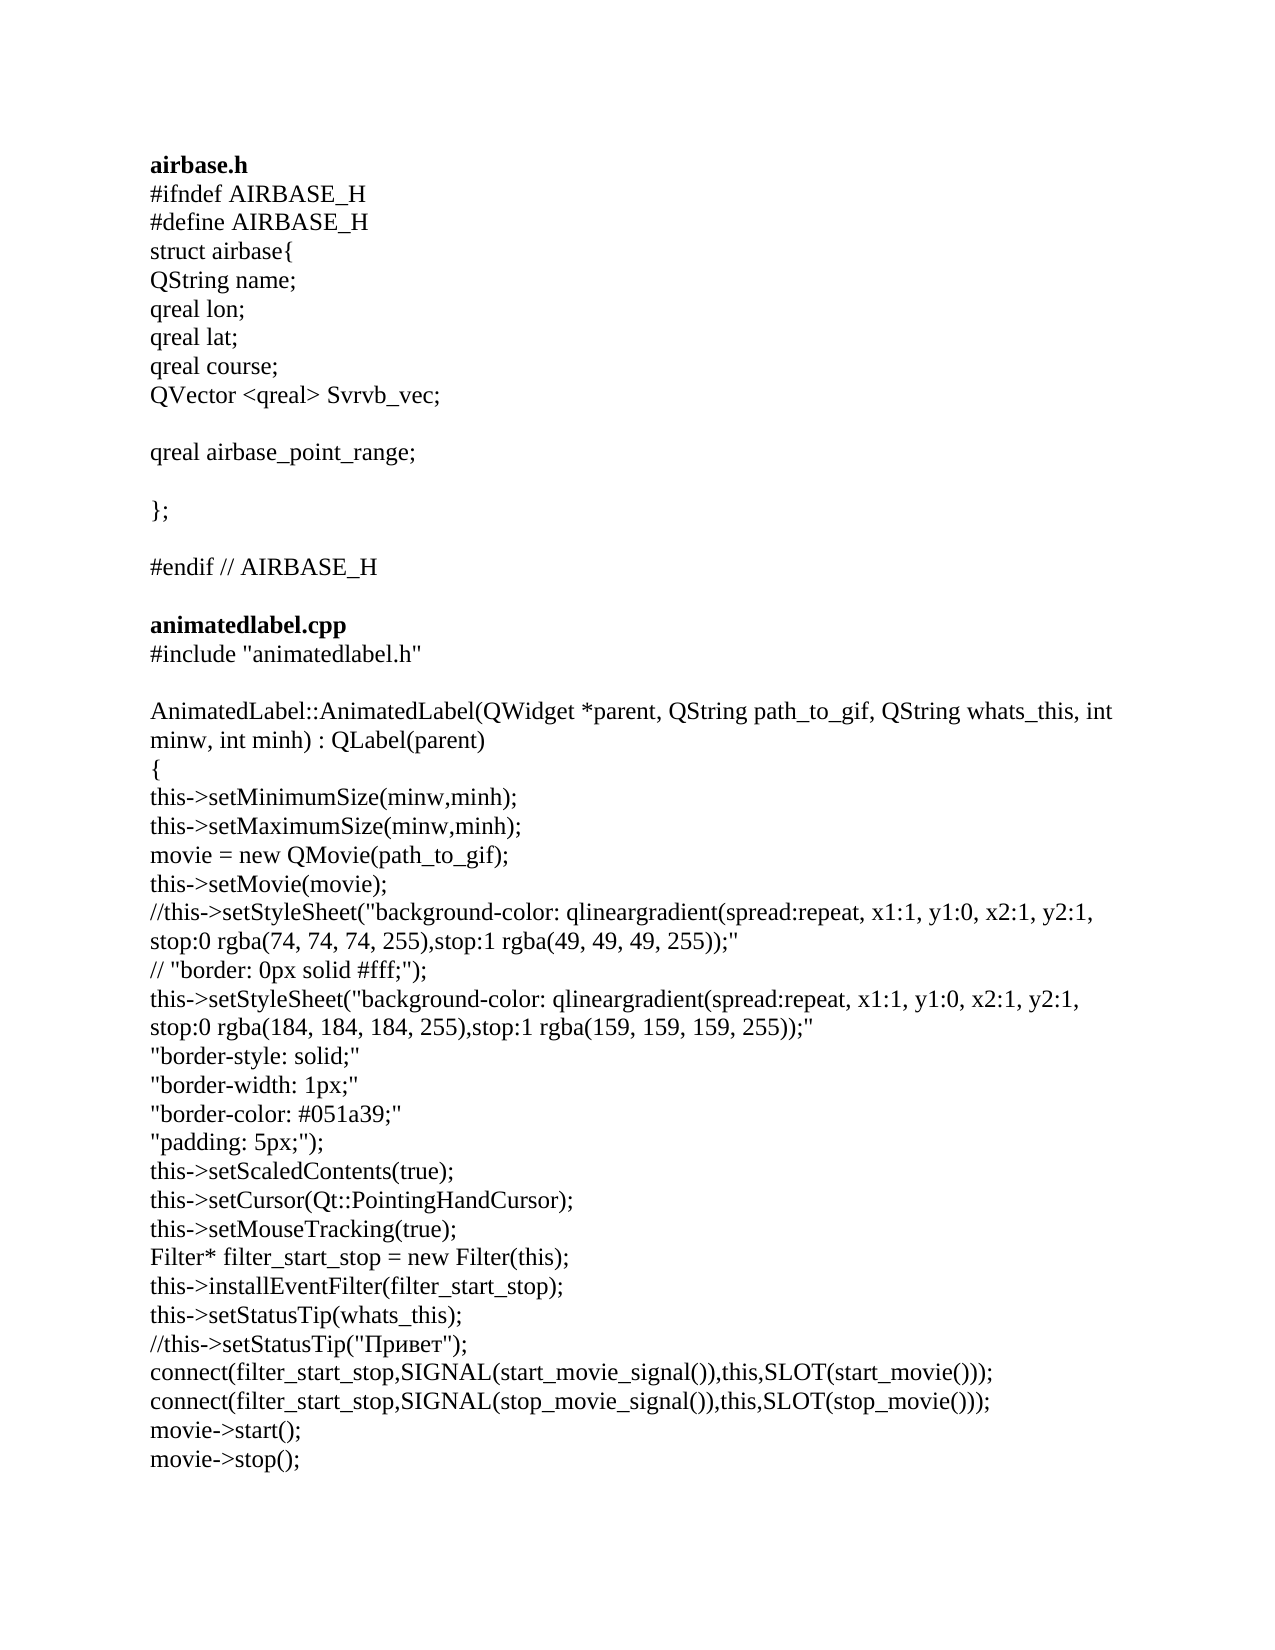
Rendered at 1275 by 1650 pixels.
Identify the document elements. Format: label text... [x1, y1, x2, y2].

text qreal course; [150, 351, 1125, 380]
text this->setMaximumSize(minw,minh); [150, 811, 1125, 840]
text this->setStatusTip(whats_this); [150, 1300, 1125, 1329]
text #endif // AIRBASE_H [150, 552, 1125, 581]
text movie->stop(); [150, 1444, 1125, 1472]
text }; [150, 495, 1125, 524]
text qreal airbase_point_range; [150, 437, 1125, 466]
text #define AIRBASE_H [150, 207, 1125, 236]
text connect(filter_start_stop,SIGNAL(start_movie_signal()),this,SLOT(start_movie())); [150, 1357, 1125, 1386]
text connect(filter_start_stop,SIGNAL(stop_movie_signal()),this,SLOT(stop_movie())); [150, 1386, 1125, 1415]
text QString name; [150, 265, 1125, 294]
text animatedlabel.cpp [150, 610, 1125, 639]
text movie = new QMovie(path_to_gif); [150, 840, 1125, 869]
text qreal lat; [150, 322, 1125, 351]
text // "border: 0px solid #fff;"); [150, 955, 1125, 984]
text this->setMinimumSize(minw,minh); [150, 782, 1125, 811]
text Filter* filter_start_stop = new Filter(this); [150, 1242, 1125, 1271]
text //this->setStyleSheet("background-color: qlineargradient(spread:repeat, x1:1, y1:0, x2:1, y2:1, stop:0 rgba(74, 74, 74, 255),stop:1 rgba(49, 49, 49, 255));" [150, 897, 1125, 955]
text AnimatedLabel::AnimatedLabel(QWidget *parent, QString path_to_gif, QString whats_this, int minw, int minh) : QLabel(parent) [150, 696, 1125, 754]
text { [150, 754, 1125, 782]
text qreal lon; [150, 294, 1125, 322]
text movie->start(); [150, 1415, 1125, 1444]
text "border-style: solid;" [150, 1041, 1125, 1070]
text this->setCursor(Qt::PointingHandCursor); [150, 1185, 1125, 1214]
text "border-width: 1px;" [150, 1070, 1125, 1099]
text this->setMouseTracking(true); [150, 1214, 1125, 1242]
text "border-color: #051a39;" [150, 1099, 1125, 1127]
text this->setMovie(movie); [150, 869, 1125, 897]
text struct airbase{ [150, 236, 1125, 265]
text "padding: 5px;"); [150, 1127, 1125, 1156]
text this->setScaledContents(true); [150, 1156, 1125, 1185]
text this->setStyleSheet("background-color: qlineargradient(spread:repeat, x1:1, y1:0, x2:1, y2:1, stop:0 rgba(184, 184, 184, 255),stop:1 rgba(159, 159, 159, 255));" [150, 984, 1125, 1041]
text this->installEventFilter(filter_start_stop); [150, 1271, 1125, 1300]
text #ifndef AIRBASE_H [150, 179, 1125, 207]
text //this->setStatusTip("Привет"); [150, 1329, 1125, 1357]
text #include "animatedlabel.h" [150, 639, 1125, 667]
text QVector <qreal> Svrvb_vec; [150, 380, 1125, 409]
text airbase.h [150, 150, 1125, 179]
